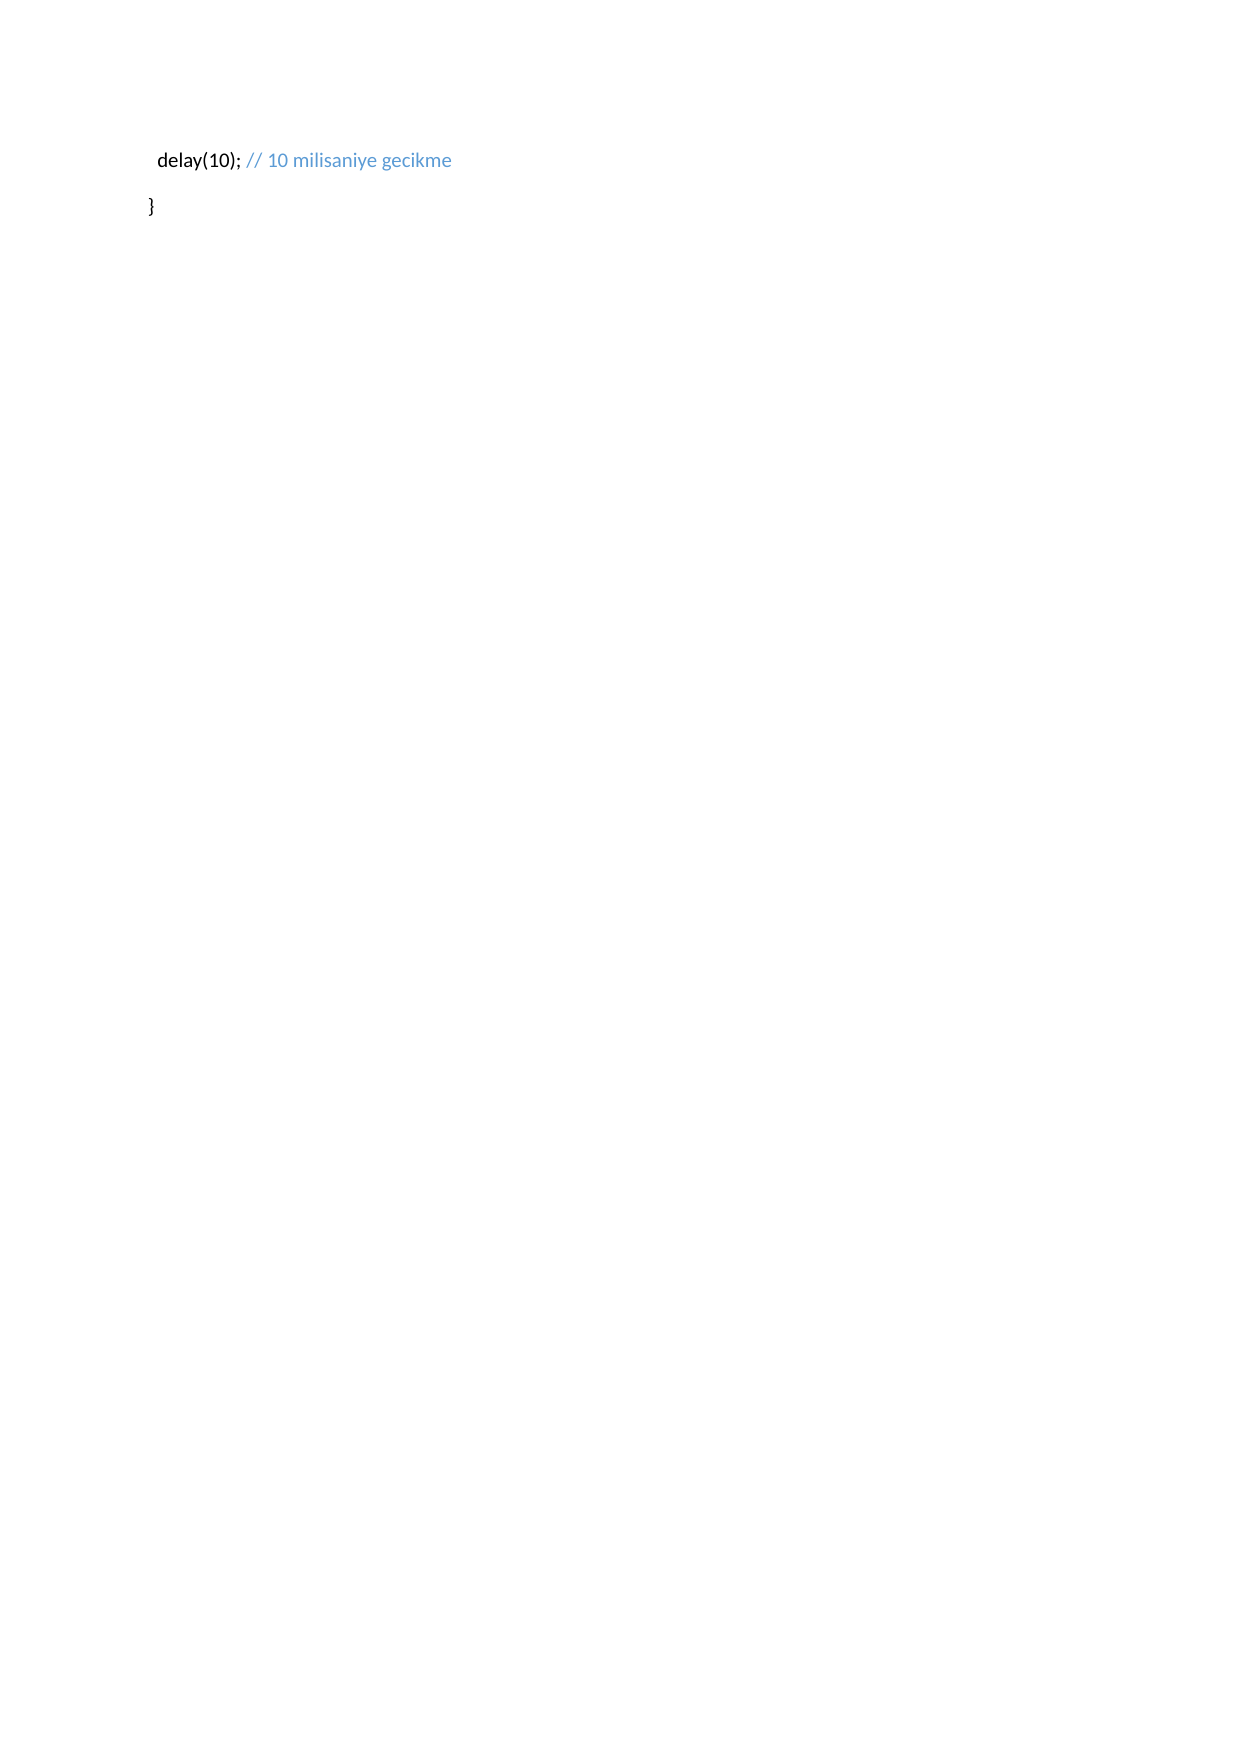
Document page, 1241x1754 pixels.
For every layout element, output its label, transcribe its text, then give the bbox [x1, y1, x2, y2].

text } [148, 193, 1093, 219]
text delay(10); // 10 milisaniye gecikme [148, 148, 1093, 173]
